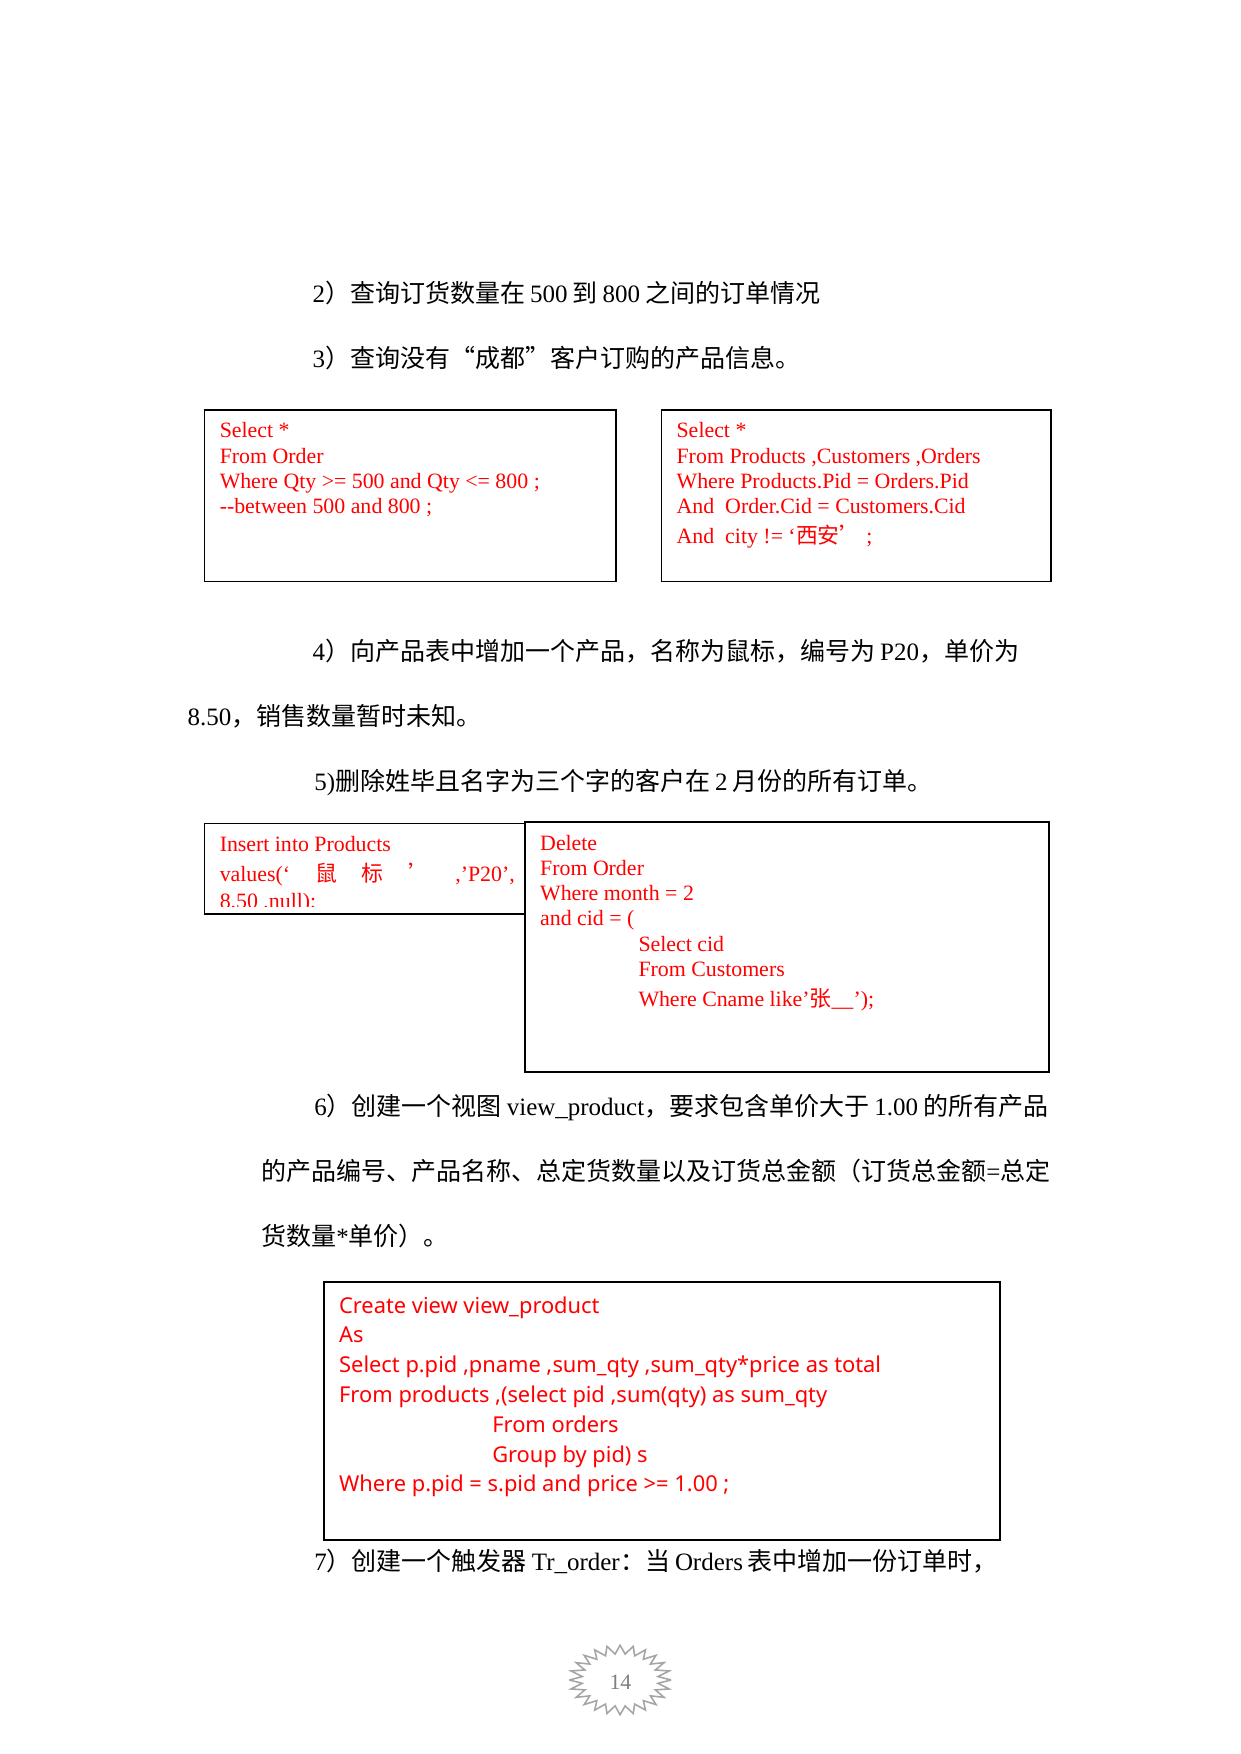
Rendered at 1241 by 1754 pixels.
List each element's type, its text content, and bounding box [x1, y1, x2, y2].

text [261, 1527, 1053, 1592]
text 4）向产品表中增加一个产品，名称为鼠标，编号为P20，单价为8.50，销售数量暂时未知。 [187, 617, 1053, 747]
text 3）查询没有“成都”客户订购的产品信息。 [187, 324, 1053, 389]
text 2）查询订货数量在500到800之间的订单情况 [187, 259, 1053, 324]
text 6）创建一个视图view_product，要求包含单价大于1.00的所有产品的产品编号、产品名称、总定货数量以及订货总金额（订货总金额=总定货数量*单价）。 [261, 1072, 1053, 1267]
text 5)删除姓毕且名字为三个字的客户在2月份的所有订单。 [261, 747, 1053, 812]
